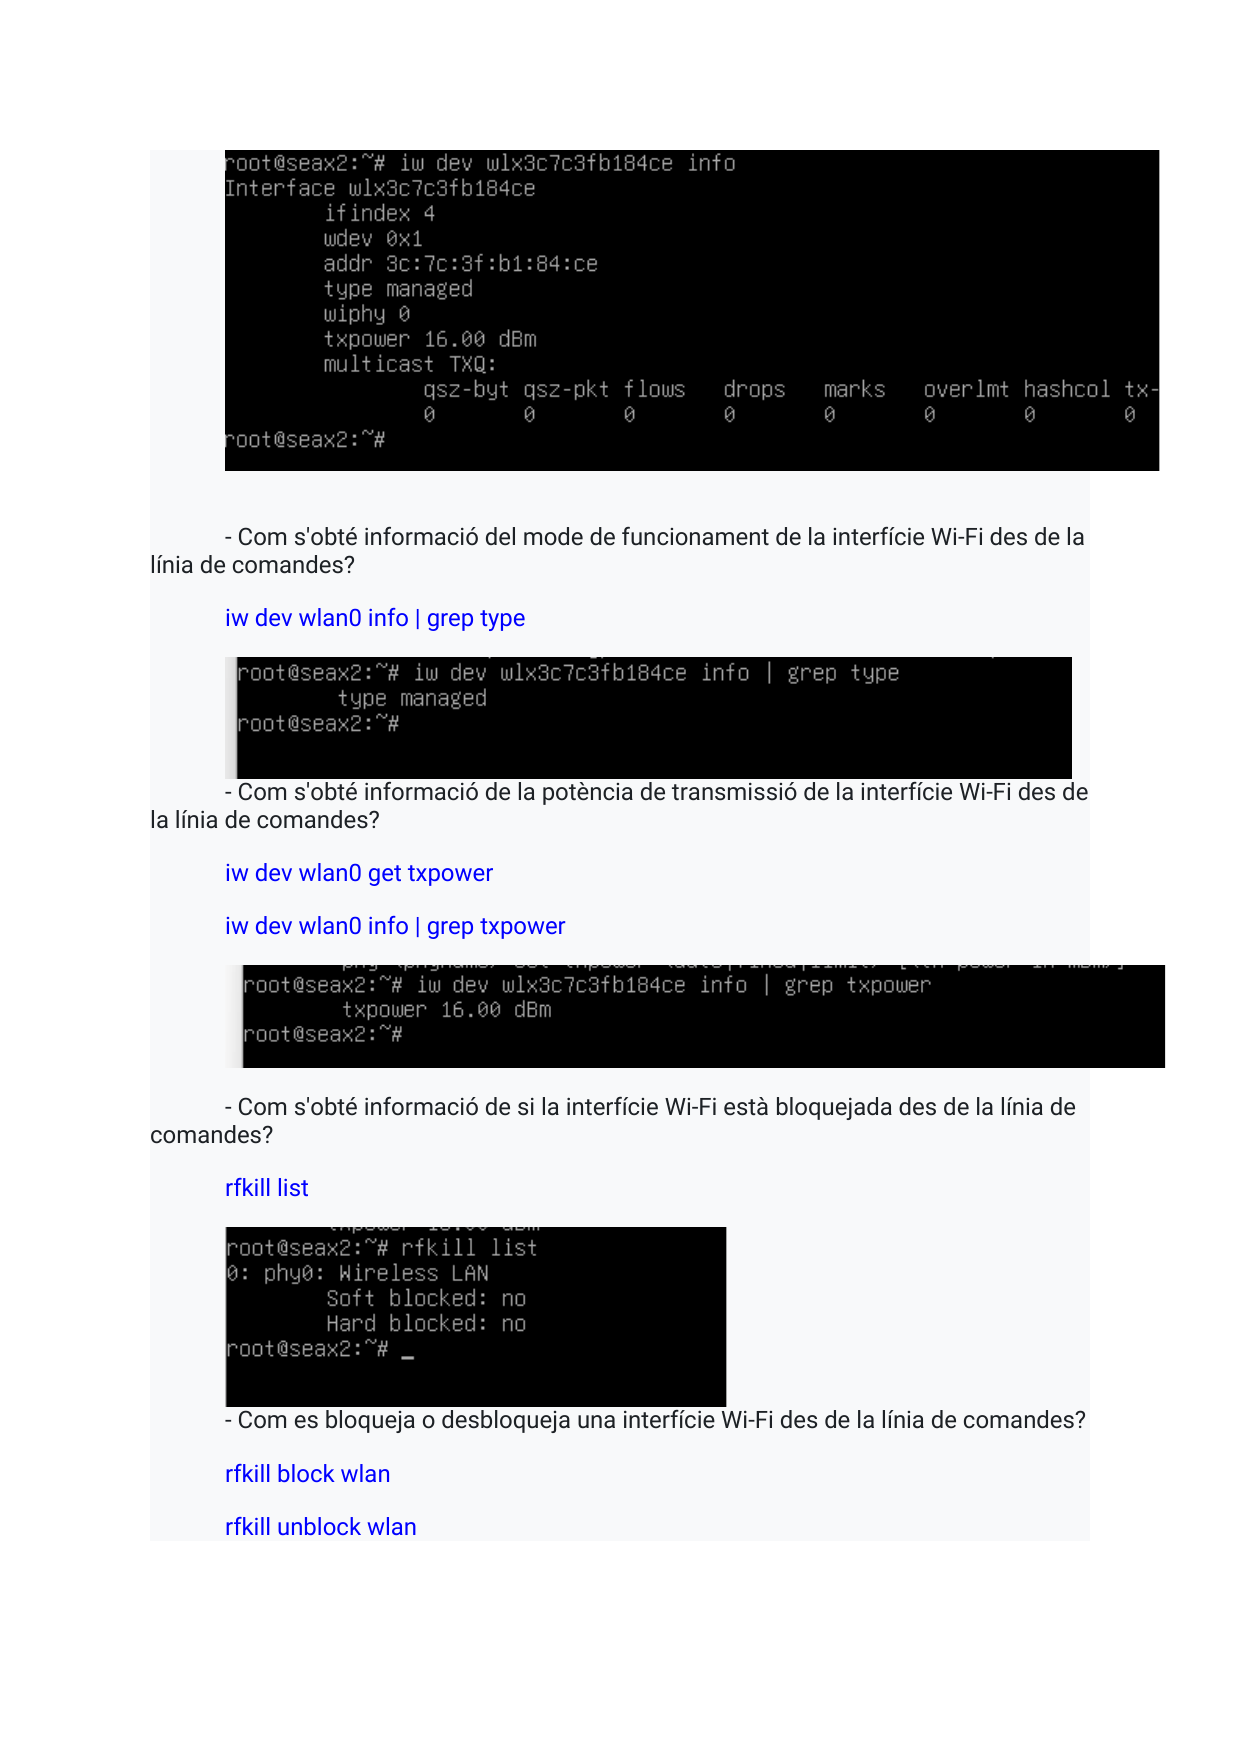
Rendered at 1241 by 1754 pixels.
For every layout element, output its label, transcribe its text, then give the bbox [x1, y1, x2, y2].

text - Com s'obté informació de si la interfície Wi-Fi està bloquejada des de la línia de comandes? [150, 1093, 1090, 1149]
text iw dev wlan0 info | grep txpower [150, 912, 1090, 941]
picture [225, 150, 1160, 471]
text - Com s'obté informació del mode de funcionament de la interfície Wi-Fi des de la línia de comandes? [150, 495, 1090, 580]
text rfkill block wlan [150, 1460, 1090, 1488]
text iw dev wlan0 get txpower [150, 859, 1090, 887]
text rfkill list [150, 1174, 1090, 1202]
picture [225, 1227, 727, 1407]
text rfkill unblock wlan [150, 1513, 1090, 1541]
picture [225, 965, 1166, 1068]
text iw dev wlan0 info | grep type [150, 605, 1090, 633]
picture [225, 657, 1072, 779]
